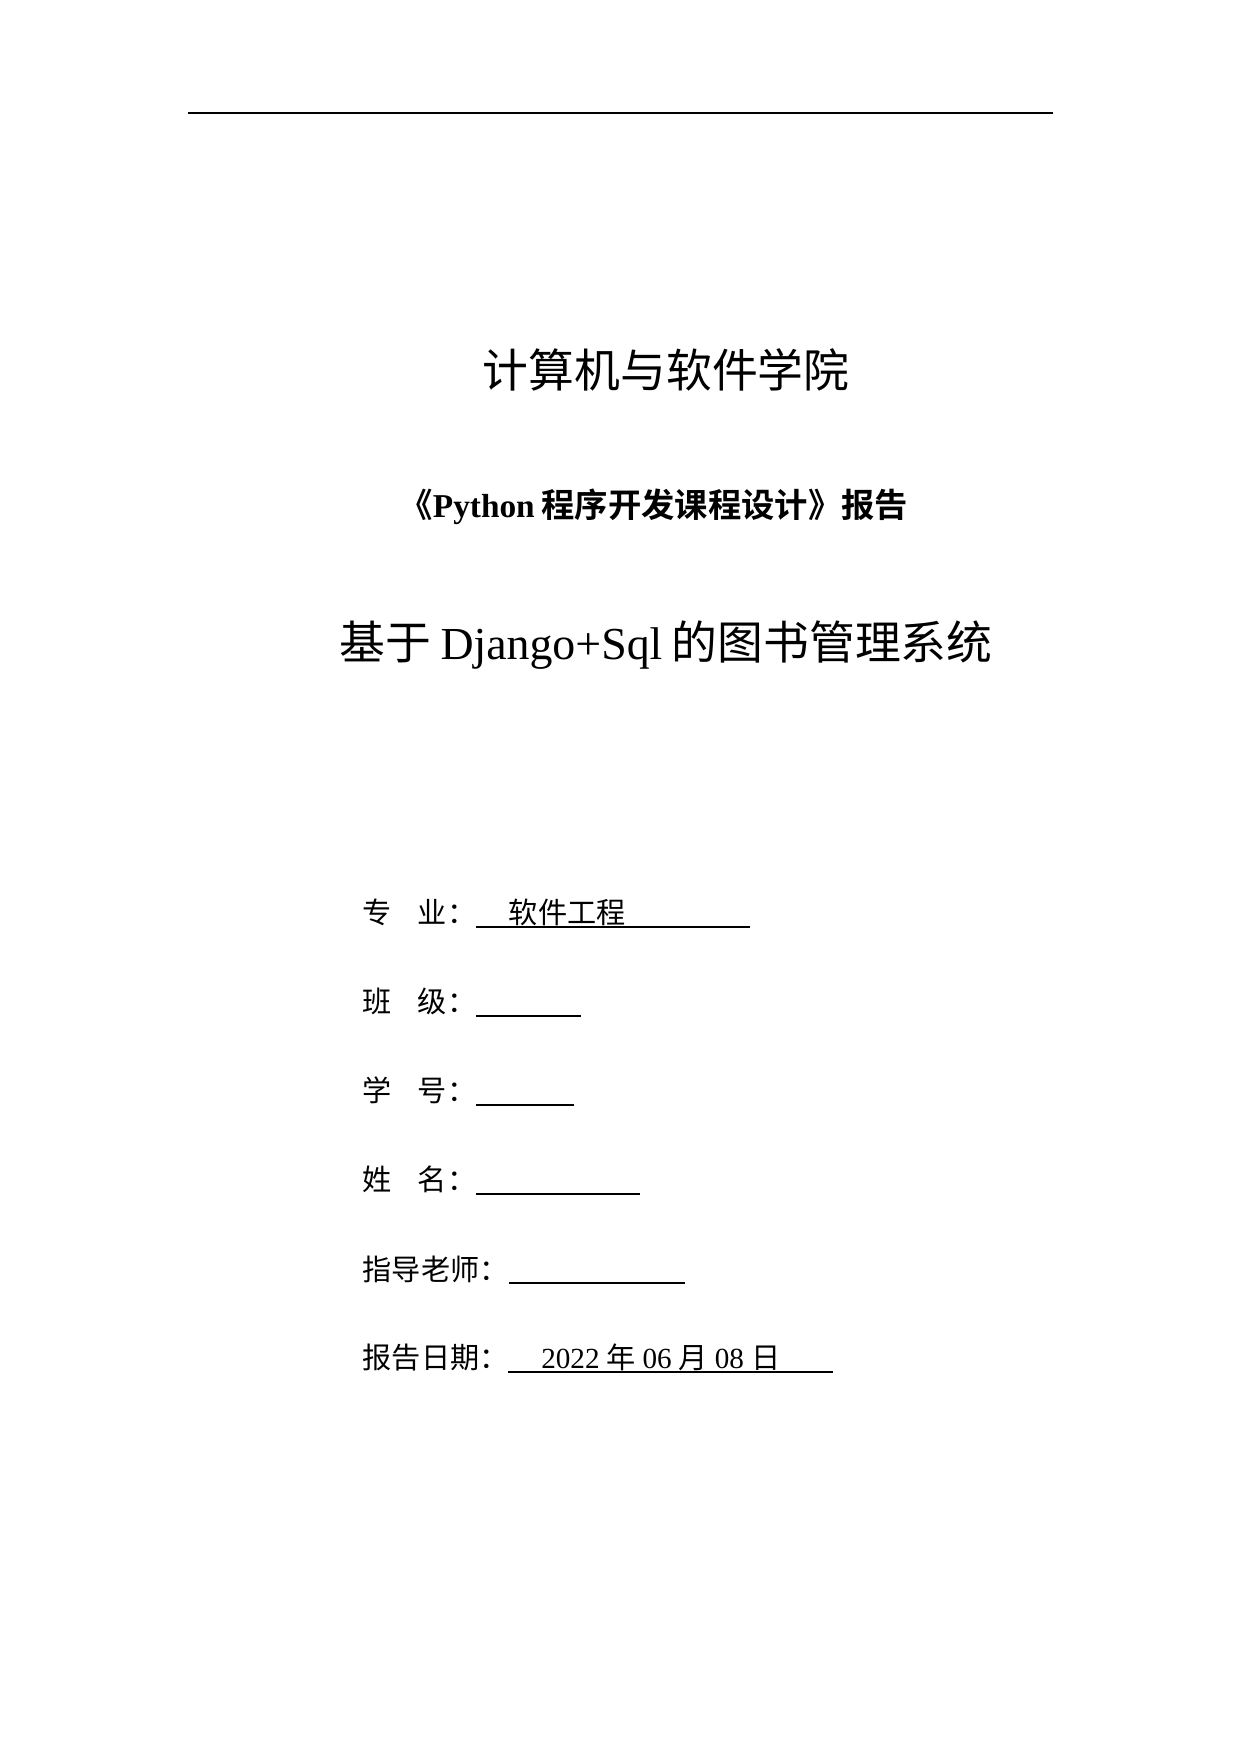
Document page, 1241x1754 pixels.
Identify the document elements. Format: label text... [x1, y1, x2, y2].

text 基于Django+Sql的图书管理系统 [187, 605, 1053, 673]
text 指导老师： [187, 1233, 1053, 1301]
text 专 业： 软件工程 [187, 877, 1053, 945]
text 计算机与软件学院 [187, 334, 1053, 402]
text 姓 名： [187, 1144, 1053, 1212]
text 学 号： [187, 1055, 1053, 1123]
text 报告日期： 2022 年 06 月 08 日 [187, 1322, 1053, 1390]
text 班 级： [187, 966, 1053, 1034]
text 《Python程序开发课程设计》报告 [187, 469, 1053, 537]
